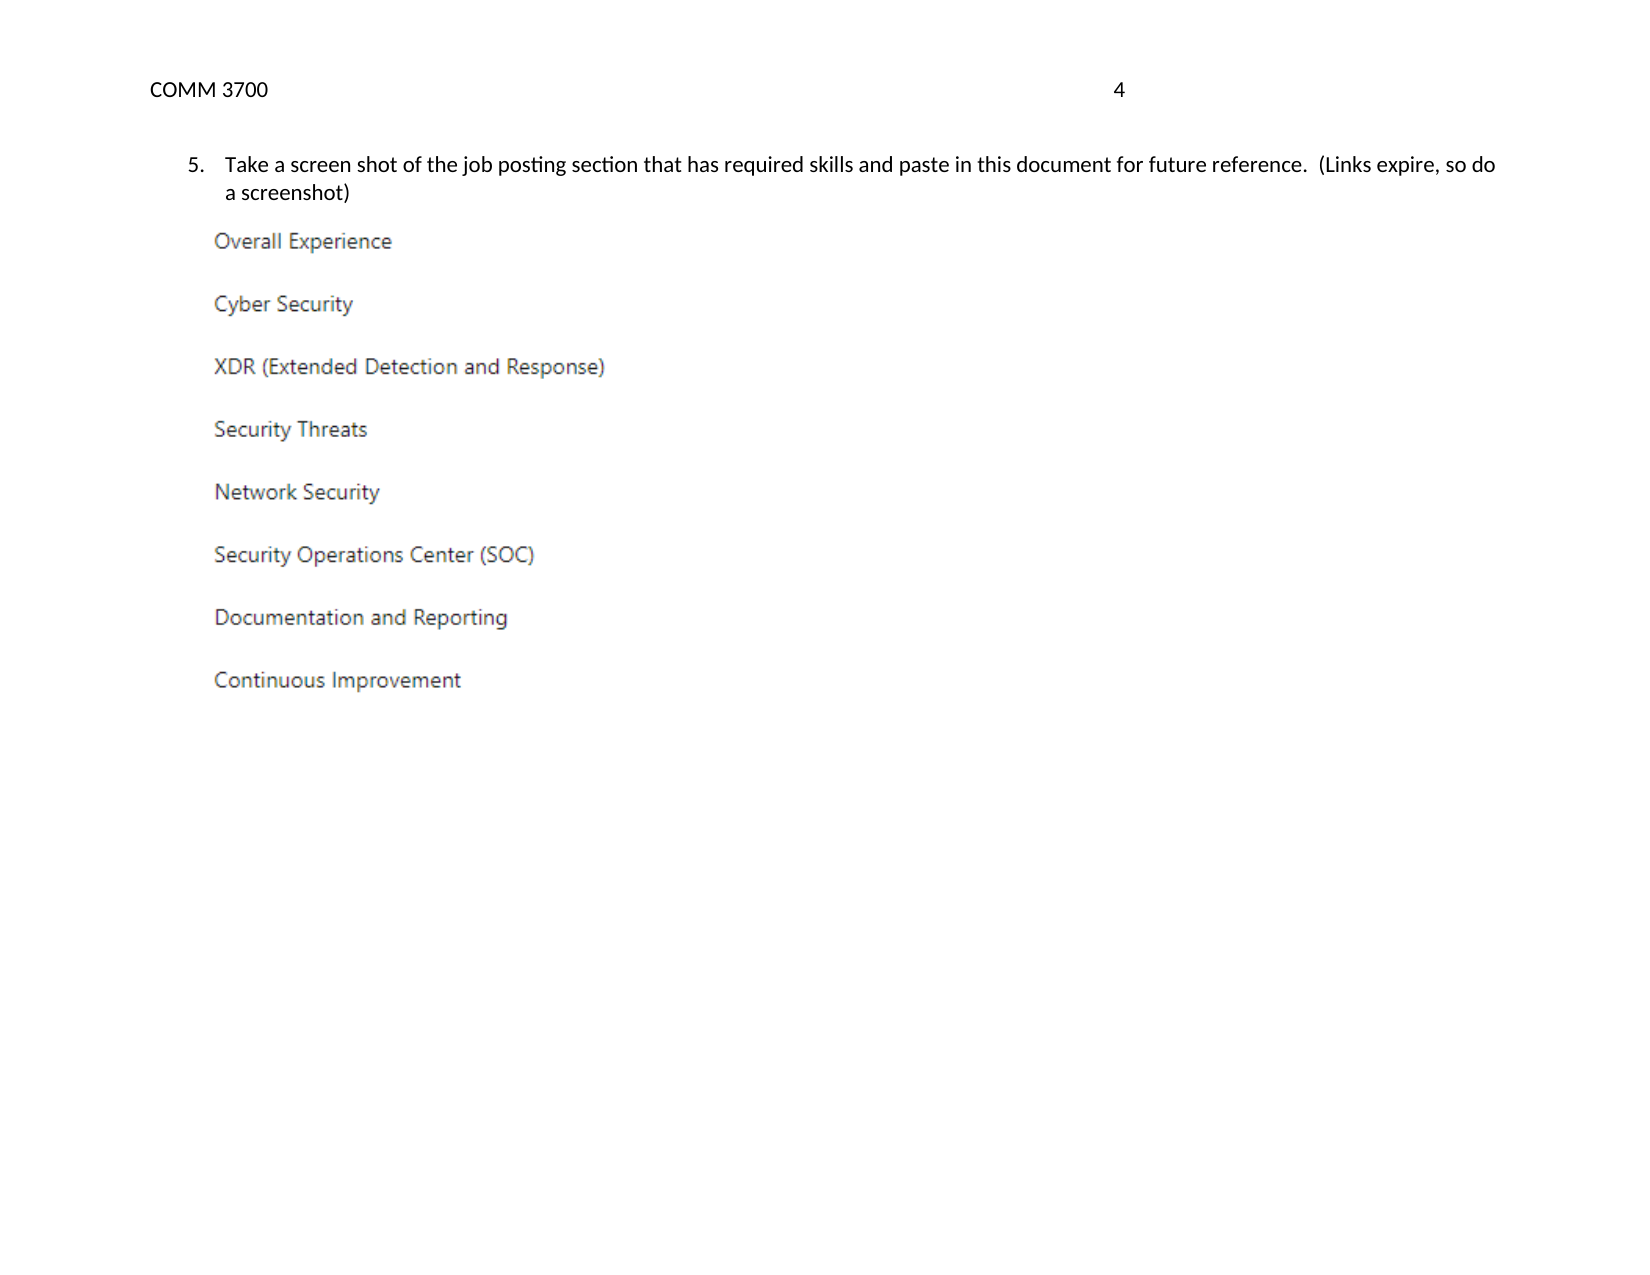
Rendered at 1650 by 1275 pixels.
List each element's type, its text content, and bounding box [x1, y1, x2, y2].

list Take a screen shot of the job posting section that has required skills and paste in this document for future reference. (Links expire, so do a screenshot) [187, 150, 1500, 206]
picture [187, 206, 627, 716]
